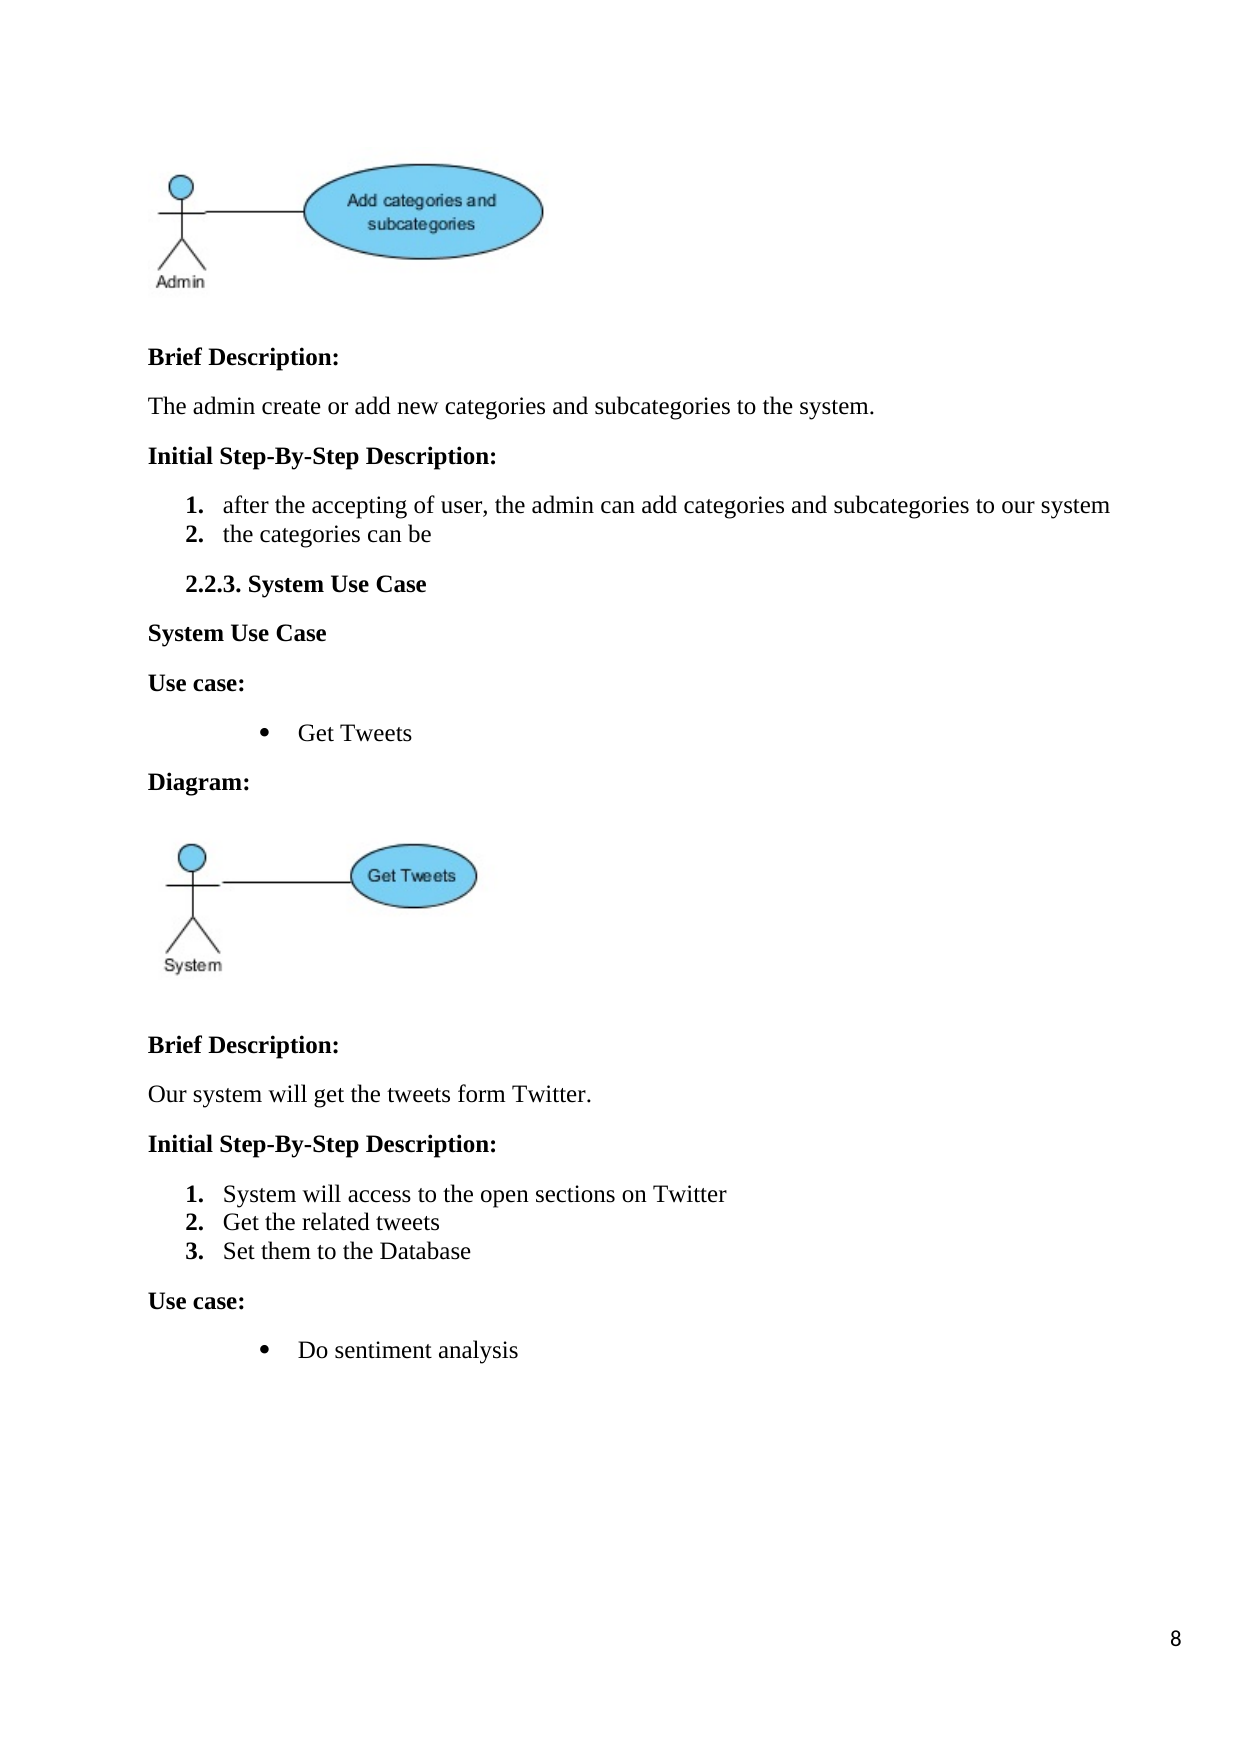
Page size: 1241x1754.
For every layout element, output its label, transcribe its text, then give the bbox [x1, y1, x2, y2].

list the categories can be [185, 519, 1181, 548]
text Initial Step-By-Step Description: [148, 441, 1181, 470]
text Use case: [148, 668, 1181, 697]
text 2.2.3. System Use Case [185, 569, 1181, 598]
list Set them to the Database [185, 1236, 1181, 1265]
text System Use Case [148, 618, 1181, 647]
text Our system will get the tweets form Twitter. [148, 1079, 1181, 1108]
text Brief Description: [148, 342, 1181, 371]
text Brief Description: [148, 1030, 1181, 1059]
list after the accepting of user, the admin can add categories and subcategories to our system [185, 491, 1181, 519]
text Initial Step-By-Step Description: [148, 1129, 1181, 1158]
text The admin create or add new categories and subcategories to the system. [148, 391, 1181, 420]
picture [147, 147, 553, 321]
list Get Tweets [260, 718, 1181, 746]
list System will access to the open sections on Twitter [185, 1179, 1181, 1207]
list Do sentiment analysis [260, 1335, 1181, 1364]
text Use case: [148, 1286, 1181, 1314]
picture [147, 816, 504, 1009]
text Diagram: [148, 767, 1181, 796]
list Get the related tweets [185, 1207, 1181, 1236]
